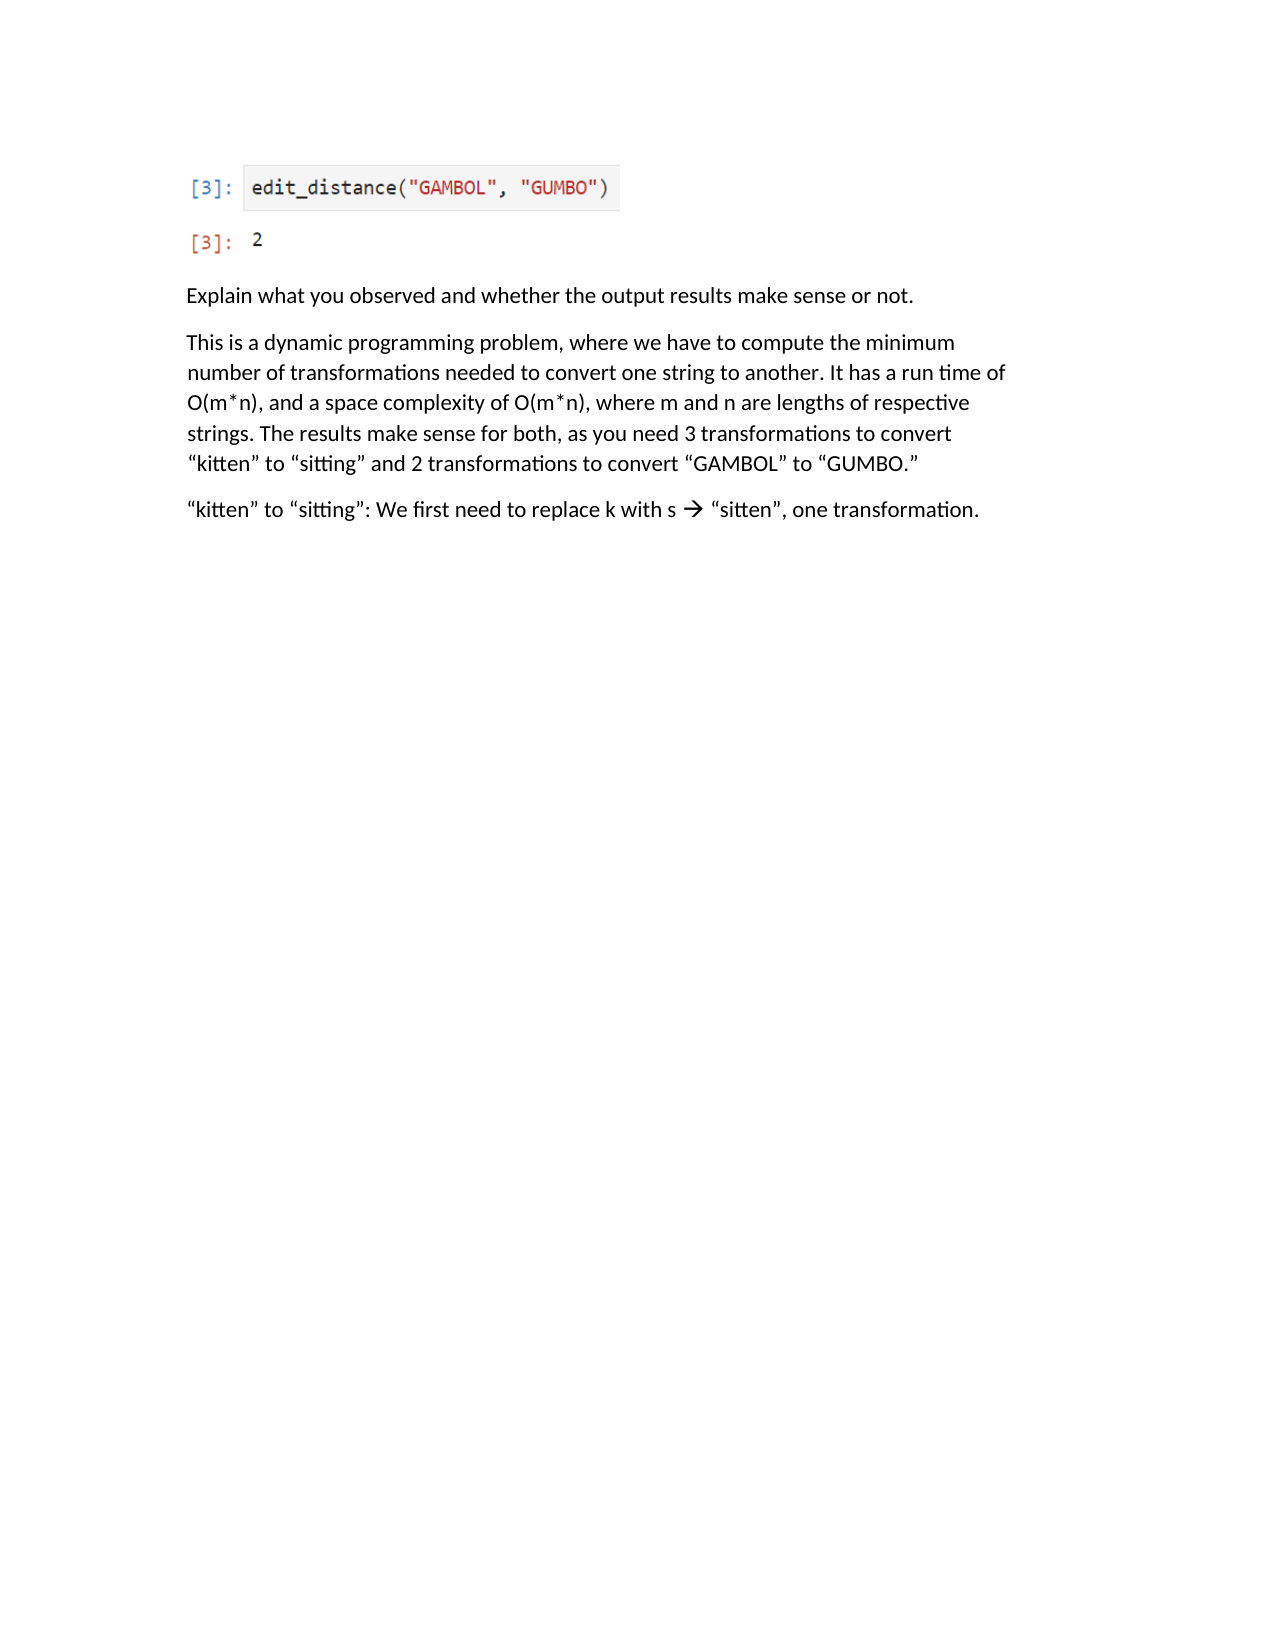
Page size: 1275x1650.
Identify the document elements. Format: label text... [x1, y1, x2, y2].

text “kitten” to “sitting”: We first need to replace k with s “sitten”, one transformation. [186, 496, 1019, 523]
text This is a dynamic programming problem, where we have to compute the minimum number of transformations needed to convert one string to another. It has a run time of O(m*n), and a space complexity of O(m*n), where m and n are lengths of respective strings. The results make sense for both, as you need 3 transformations to convert “kitten” to “sitting” and 2 transformations to convert “GAMBOL” to “GUMBO.” [186, 328, 1019, 477]
text Explain what you observed and whether the output results make sense or not. [186, 281, 1019, 309]
picture [187, 150, 620, 263]
